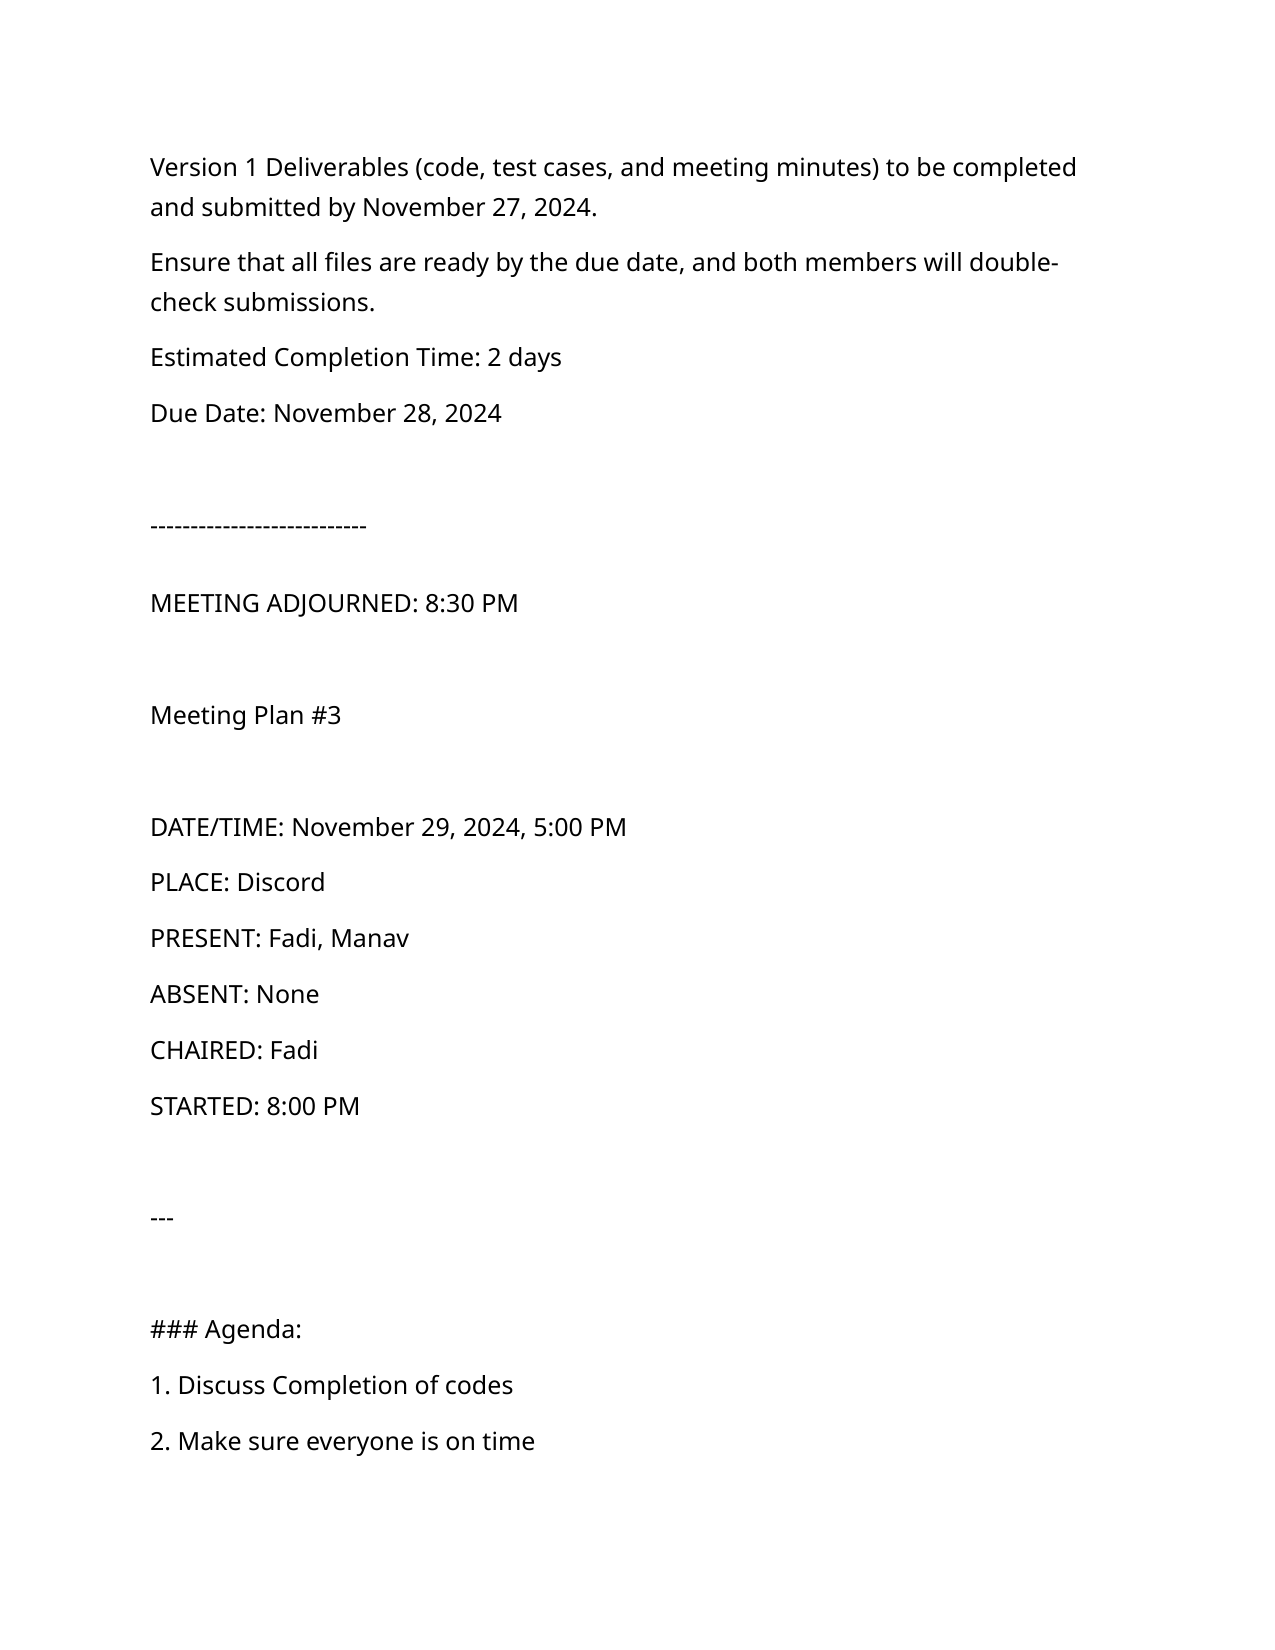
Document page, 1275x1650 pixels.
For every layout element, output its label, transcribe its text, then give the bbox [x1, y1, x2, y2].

text Estimated Completion Time: 2 days [150, 340, 1125, 374]
text --- [150, 1200, 1125, 1234]
text ABSENT: None [150, 977, 1125, 1011]
text Meeting Plan #3 [150, 697, 1125, 732]
text Ensure that all files are ready by the due date, and both members will double-check submissions. [150, 245, 1125, 318]
text ### Agenda: [150, 1312, 1125, 1346]
text --------------------------- MEETING ADJOURNED: 8:30 PM [150, 507, 1125, 620]
text 1. Discuss Completion of codes [150, 1367, 1125, 1402]
text DATE/TIME: November 29, 2024, 5:00 PM [150, 809, 1125, 843]
text Version 1 Deliverables (code, test cases, and meeting minutes) to be completed and submitted by November 27, 2024. [150, 150, 1125, 223]
text PLACE: Discord [150, 865, 1125, 899]
text CHAIRED: Fadi [150, 1032, 1125, 1067]
text Due Date: November 28, 2024 [150, 396, 1125, 430]
text PRESENT: Fadi, Manav [150, 921, 1125, 955]
text 2. Make sure everyone is on time [150, 1423, 1125, 1457]
text STARTED: 8:00 PM [150, 1088, 1125, 1122]
